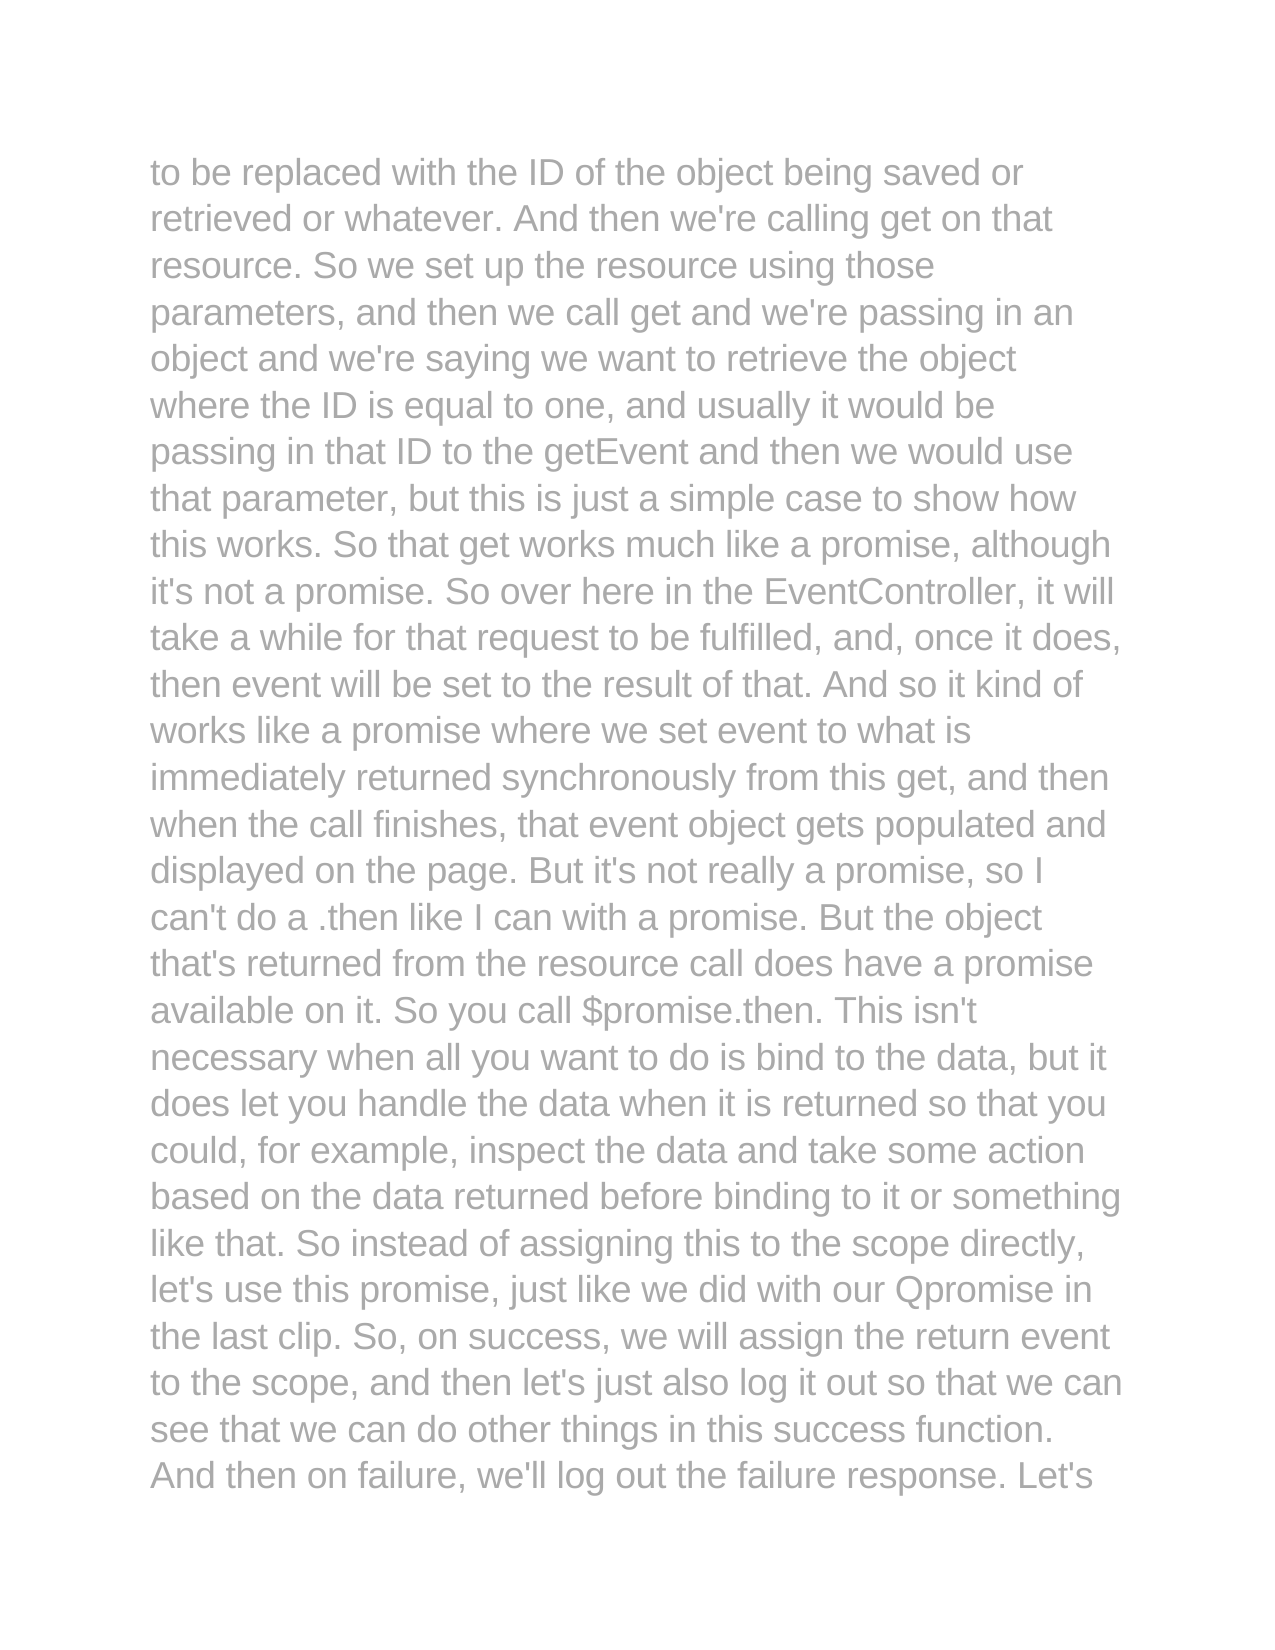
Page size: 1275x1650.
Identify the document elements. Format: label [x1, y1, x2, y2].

text [150, 150, 1125, 1497]
